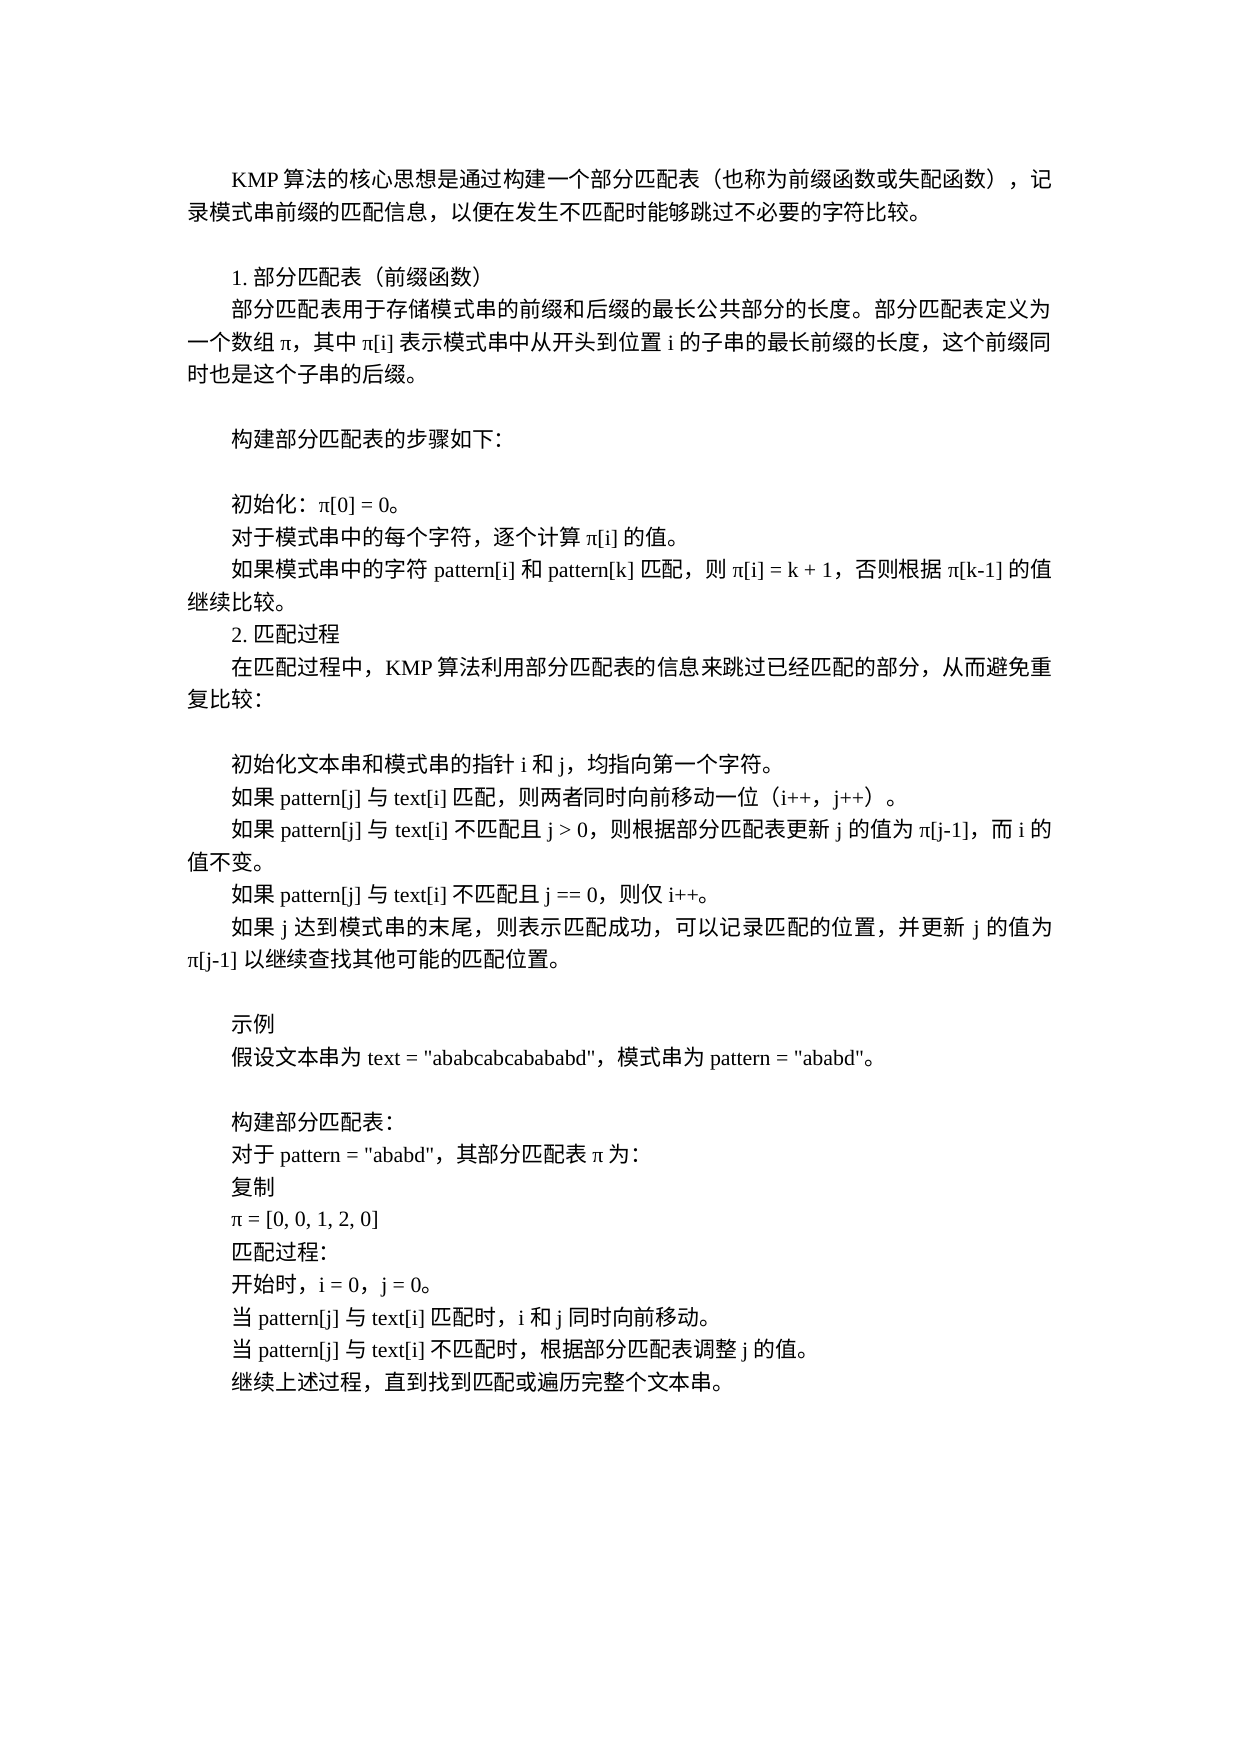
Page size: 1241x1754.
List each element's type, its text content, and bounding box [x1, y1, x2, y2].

text 在匹配过程中，KMP算法利用部分匹配表的信息来跳过已经匹配的部分，从而避免重复比较： [187, 649, 1053, 714]
text 如果 pattern[j] 与 text[i] 不匹配且 j > 0，则根据部分匹配表更新 j 的值为 π[j-1]，而 i 的值不变。 [187, 812, 1053, 877]
text 对于 pattern = "ababd"，其部分匹配表 π 为： [187, 1137, 1053, 1169]
text KMP算法的核心思想是通过构建一个部分匹配表（也称为前缀函数或失配函数），记录模式串前缀的匹配信息，以便在发生不匹配时能够跳过不必要的字符比较。 [187, 162, 1053, 227]
text 部分匹配表用于存储模式串的前缀和后缀的最长公共部分的长度。部分匹配表定义为一个数组 π，其中 π[i] 表示模式串中从开头到位置 i 的子串的最长前缀的长度，这个前缀同时也是这个子串的后缀。 [187, 292, 1053, 389]
text 构建部分匹配表： [187, 1104, 1053, 1137]
text 继续上述过程，直到找到匹配或遍历完整个文本串。 [187, 1364, 1053, 1397]
text 初始化文本串和模式串的指针 i 和 j，均指向第一个字符。 [187, 747, 1053, 779]
text 如果模式串中的字符 pattern[i] 和 pattern[k] 匹配，则 π[i] = k + 1，否则根据 π[k-1] 的值继续比较。 [187, 552, 1053, 617]
text 如果 pattern[j] 与 text[i] 匹配，则两者同时向前移动一位（i++，j++）。 [187, 779, 1053, 812]
text 2. 匹配过程 [187, 617, 1053, 649]
text 初始化：π[0] = 0。 [187, 487, 1053, 519]
text 如果 pattern[j] 与 text[i] 不匹配且 j == 0，则仅 i++。 [187, 877, 1053, 909]
text 当 pattern[j] 与 text[i] 不匹配时，根据部分匹配表调整 j 的值。 [187, 1332, 1053, 1364]
text 复制 [187, 1169, 1053, 1202]
text π = [0, 0, 1, 2, 0] [187, 1202, 1053, 1234]
text 1. 部分匹配表（前缀函数） [187, 259, 1053, 292]
text 对于模式串中的每个字符，逐个计算 π[i] 的值。 [187, 519, 1053, 552]
text 构建部分匹配表的步骤如下： [187, 422, 1053, 454]
text 开始时，i = 0，j = 0。 [187, 1267, 1053, 1299]
text 假设文本串为 text = "ababcabcabababd"，模式串为 pattern = "ababd"。 [187, 1039, 1053, 1072]
text 示例 [187, 1007, 1053, 1039]
text 如果 j 达到模式串的末尾，则表示匹配成功，可以记录匹配的位置，并更新 j 的值为 π[j-1] 以继续查找其他可能的匹配位置。 [187, 909, 1053, 974]
text 匹配过程： [187, 1234, 1053, 1267]
text 当 pattern[j] 与 text[i] 匹配时，i 和 j 同时向前移动。 [187, 1299, 1053, 1332]
